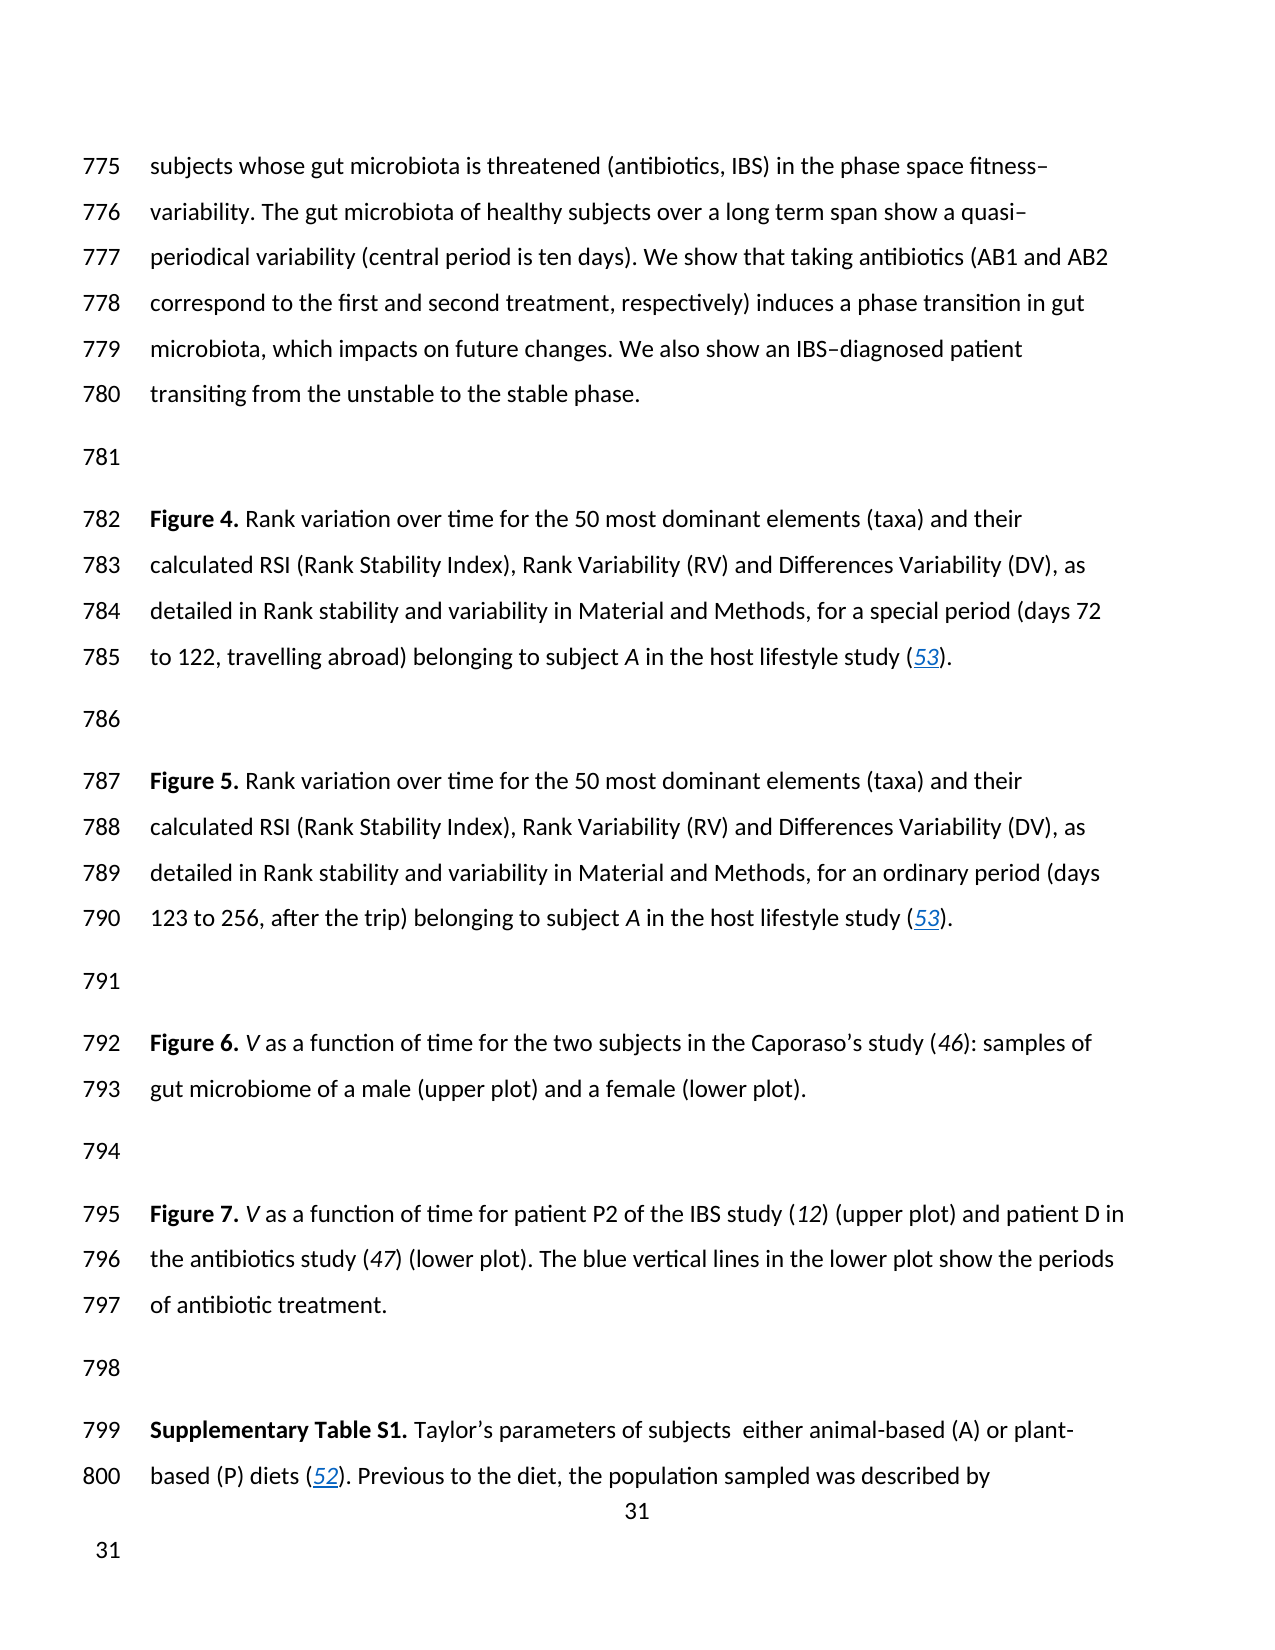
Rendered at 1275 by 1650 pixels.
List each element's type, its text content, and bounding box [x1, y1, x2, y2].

text Supplementary Table S1. Taylor’s parameters of subjects either animal-based (A) or plant-based (P) diets (52). Previous to the diet, the population sampled was described by [150, 1414, 1125, 1490]
text Figure 5. Rank variation over time for the 50 most dominant elements (taxa) and their calculated RSI (Rank Stability Index), Rank Variability (RV) and Differences Variability (DV), as detailed in Rank stability and variability in Material and Methods, for an ordinary period (days 123 to 256, after the trip) belonging to subject A in the host lifestyle study (53). [150, 765, 1125, 933]
text Figure 4. Rank variation over time for the 50 most dominant elements (taxa) and their calculated RSI (Rank Stability Index), Rank Variability (RV) and Differences Variability (DV), as detailed in Rank stability and variability in Material and Methods, for a special period (days 72 to 122, travelling abroad) belonging to subject A in the host lifestyle study (53). [150, 503, 1125, 671]
text Figure 6. V as a function of time for the two subjects in the Caporaso’s study (46): samples of gut microbiome of a male (upper plot) and a female (lower plot). [150, 1027, 1125, 1104]
